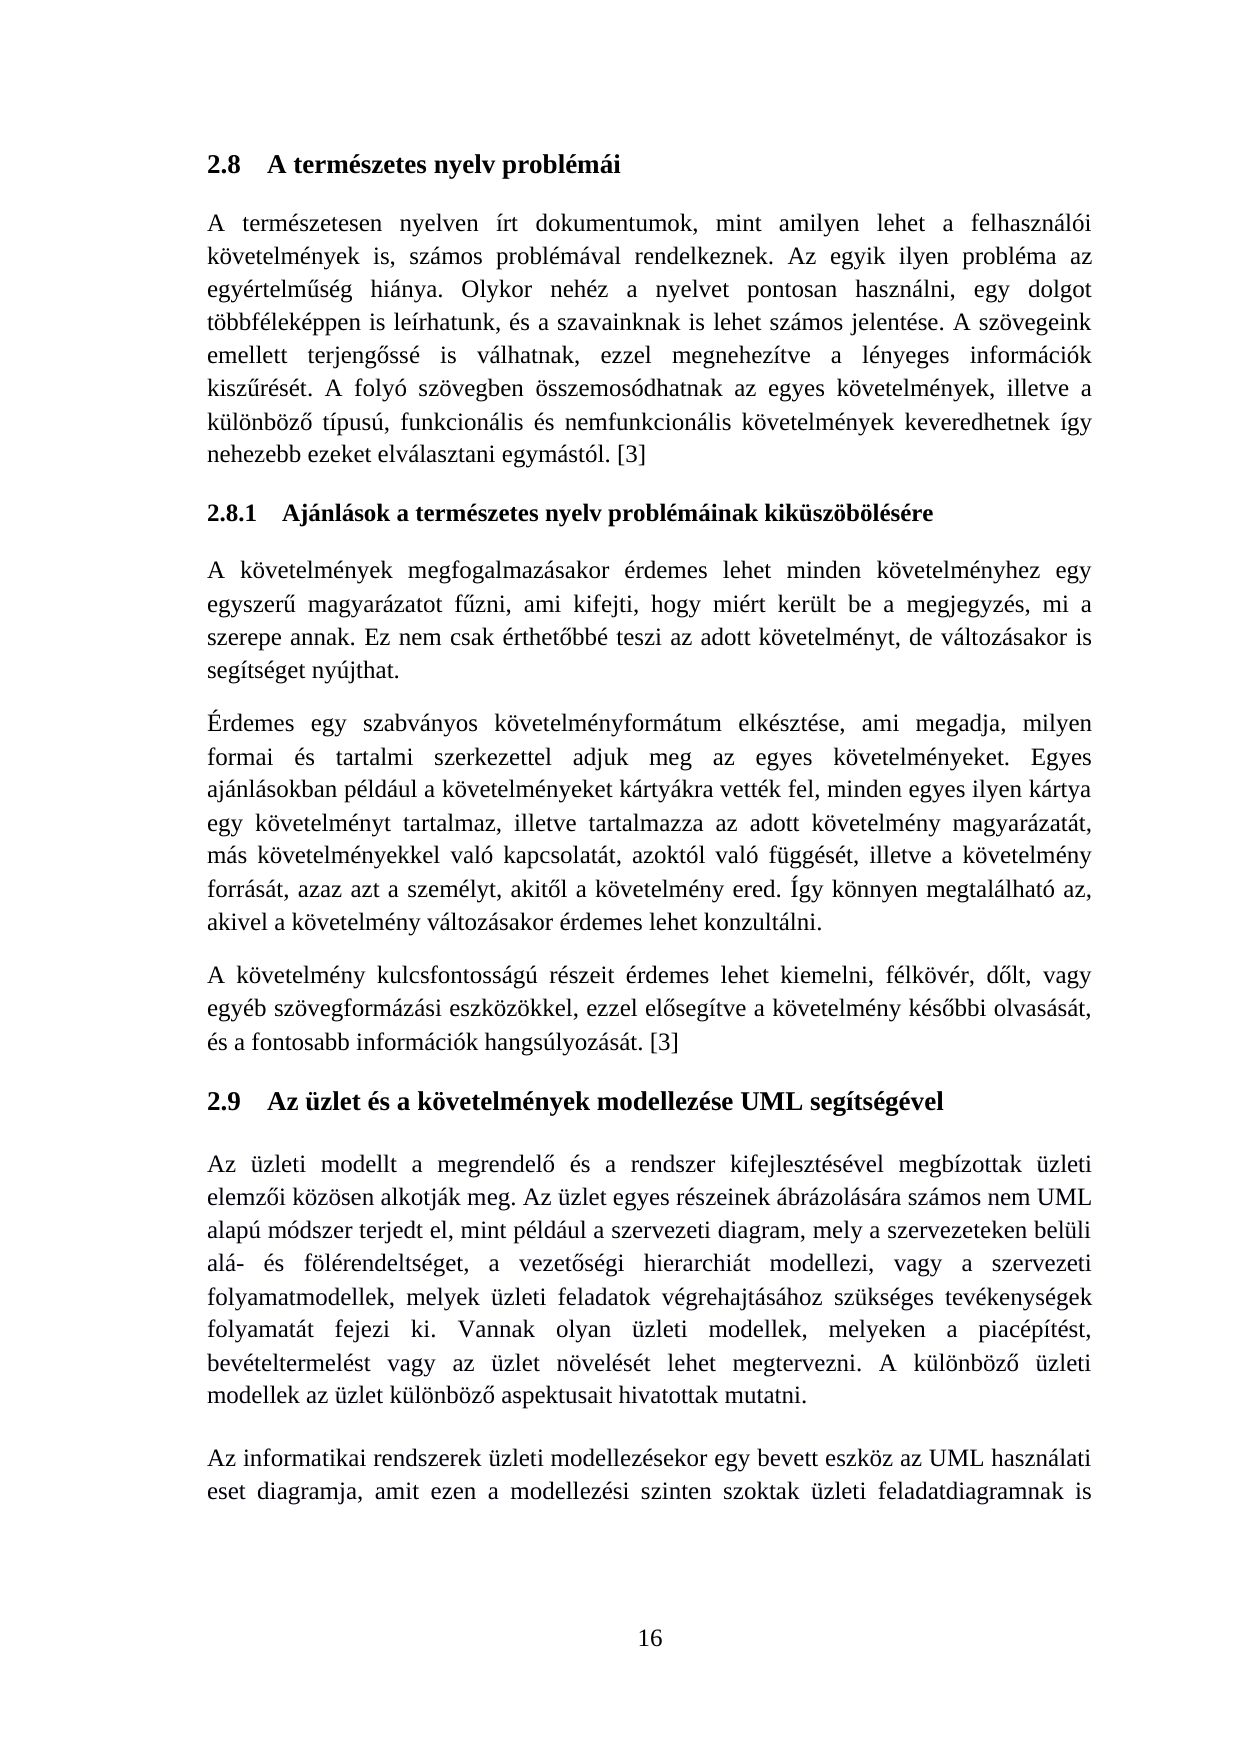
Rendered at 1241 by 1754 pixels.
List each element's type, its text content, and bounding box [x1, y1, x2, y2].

text A követelmény kulcsfontosságú részeit érdemes lehet kiemelni, félkövér, dőlt, vagy egyéb szövegformázási eszközökkel, ezzel elősegítve a követelmény későbbi olvasását, és a fontosabb információk hangsúlyozását. [3] [207, 961, 1092, 1055]
text Érdemes egy szabványos követelményformátum elkésztése, ami megadja, milyen formai és tartalmi szerkezettel adjuk meg az egyes követelményeket. Egyes ajánlásokban például a követelményeket kártyákra vették fel, minden egyes ilyen kártya egy követelményt tartalmaz, illetve tartalmazza az adott követelmény magyarázatát, más követelményekkel való kapcsolatát, azoktól való függését, illetve a követelmény forrását, azaz azt a személyt, akitől a követelmény ered. Így könnyen megtalálható az, akivel a követelmény változásakor érdemes lehet konzultálni. [207, 708, 1092, 935]
text Az üzleti modellt a megrendelő és a rendszer kifejlesztésével megbízottak üzleti elemzői közösen alkotják meg. Az üzlet egyes részeinek ábrázolására számos nem UML alapú módszer terjedt el, mint például a szervezeti diagram, mely a szervezeteken belüli alá- és fölérendeltséget, a vezetőségi hierarchiát modellezi, vagy a szervezeti folyamatmodellek, melyek üzleti feladatok végrehajtásához szükséges tevékenységek folyamatát fejezi ki. Vannak olyan üzleti modellek, melyeken a piacépítést, bevételtermelést vagy az üzlet növelését lehet megtervezni. A különböző üzleti modellek az üzlet különböző aspektusait hivatottak mutatni. [207, 1149, 1092, 1409]
text A követelmények megfogalmazásakor érdemes lehet minden követelményhez egy egyszerű magyarázatot fűzni, ami kifejti, hogy miért került be a megjegyzés, mi a szerepe annak. Ez nem csak érthetőbbé teszi az adott követelményt, de változásakor is segítséget nyújthat. [207, 556, 1092, 683]
text A természetesen nyelven írt dokumentumok, mint amilyen lehet a felhasználói követelmények is, számos problémával rendelkeznek. Az egyik ilyen probléma az egyértelműség hiánya. Olykor nehéz a nyelvet pontosan használni, egy dolgot többféleképpen is leírhatunk, és a szavainknak is lehet számos jelentése. A szövegeink emellett terjengőssé is válhatnak, ezzel megnehezítve a lényeges információk kiszűrését. A folyó szövegben összemosódhatnak az egyes követelmények, illetve a különböző típusú, funkcionális és nemfunkcionális követelmények keveredhetnek így nehezebb ezeket elválasztani egymástól. [3] [207, 208, 1092, 468]
subtitle Ajánlások a természetes nyelv problémáinak kiküszöbölésére [207, 498, 1092, 526]
subtitle A természetes nyelv problémái [207, 148, 1092, 179]
subtitle Az üzlet és a követelmények modellezése UML segítségével [207, 1084, 1092, 1116]
